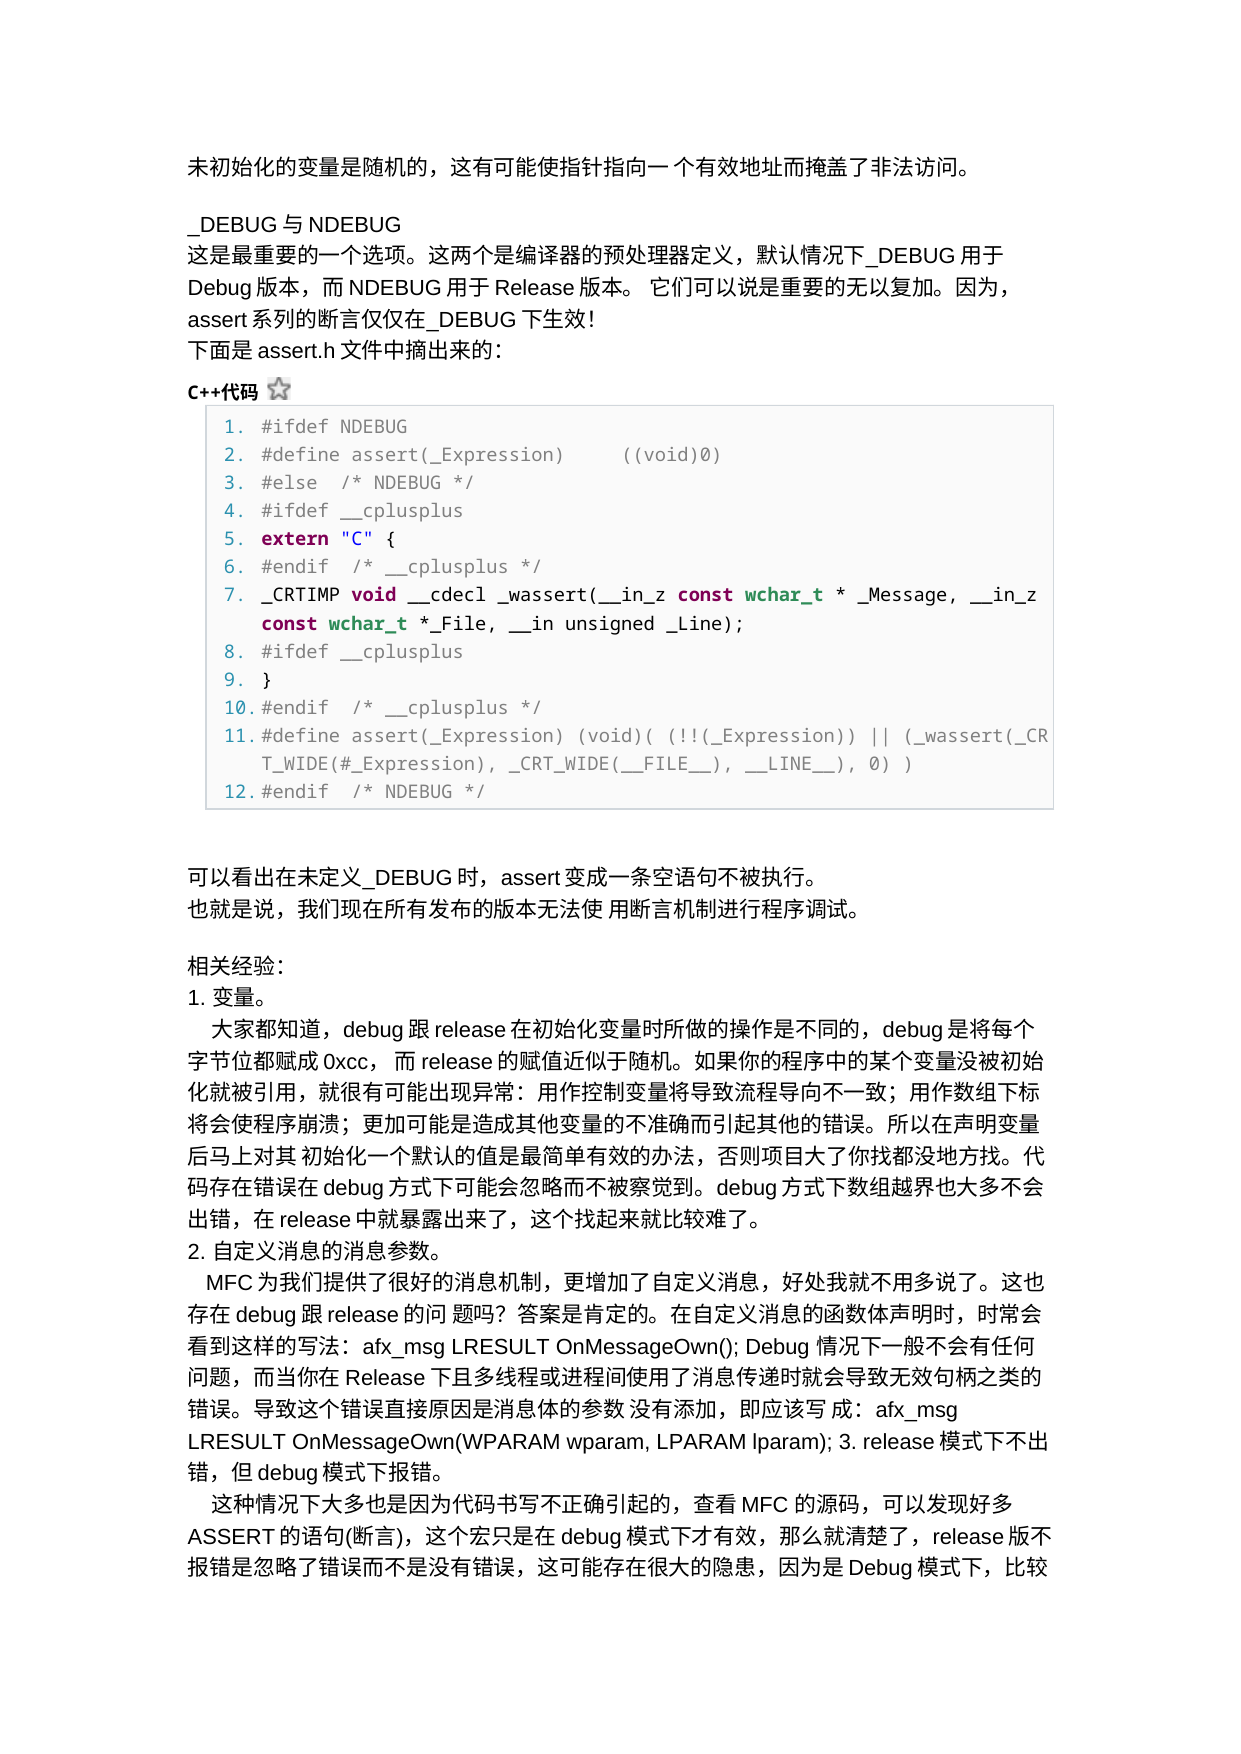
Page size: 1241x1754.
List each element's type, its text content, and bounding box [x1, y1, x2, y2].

list #ifdef __cplusplus [207, 489, 1053, 517]
list #endif /* __cplusplus */ [207, 686, 1053, 714]
list #ifdef __cplusplus [207, 629, 1053, 658]
list #ifdef NDEBUG [207, 406, 1053, 433]
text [187, 150, 1053, 365]
list #else /* NDEBUG */ [207, 461, 1053, 489]
list #endif /* __cplusplus */ [207, 545, 1053, 573]
list extern "C" { [207, 517, 1053, 545]
text C++代码 [187, 365, 1053, 404]
list #define assert(_Expression) (void)( (!!(_Expression)) || (_wassert(_CRT_WIDE(#_Expression), _CRT_WIDE(__FILE__), __LINE__), 0) ) [207, 714, 1053, 770]
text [187, 810, 1053, 1582]
list #define assert(_Expression) ((void)0) [207, 433, 1053, 461]
list #endif /* NDEBUG */ [207, 770, 1053, 808]
list } [207, 658, 1053, 686]
list _CRTIMP void __cdecl _wassert(__in_z const wchar_t * _Message, __in_z const wchar_t *_File, __in unsigned _Line); [207, 573, 1053, 629]
picture [267, 377, 291, 400]
